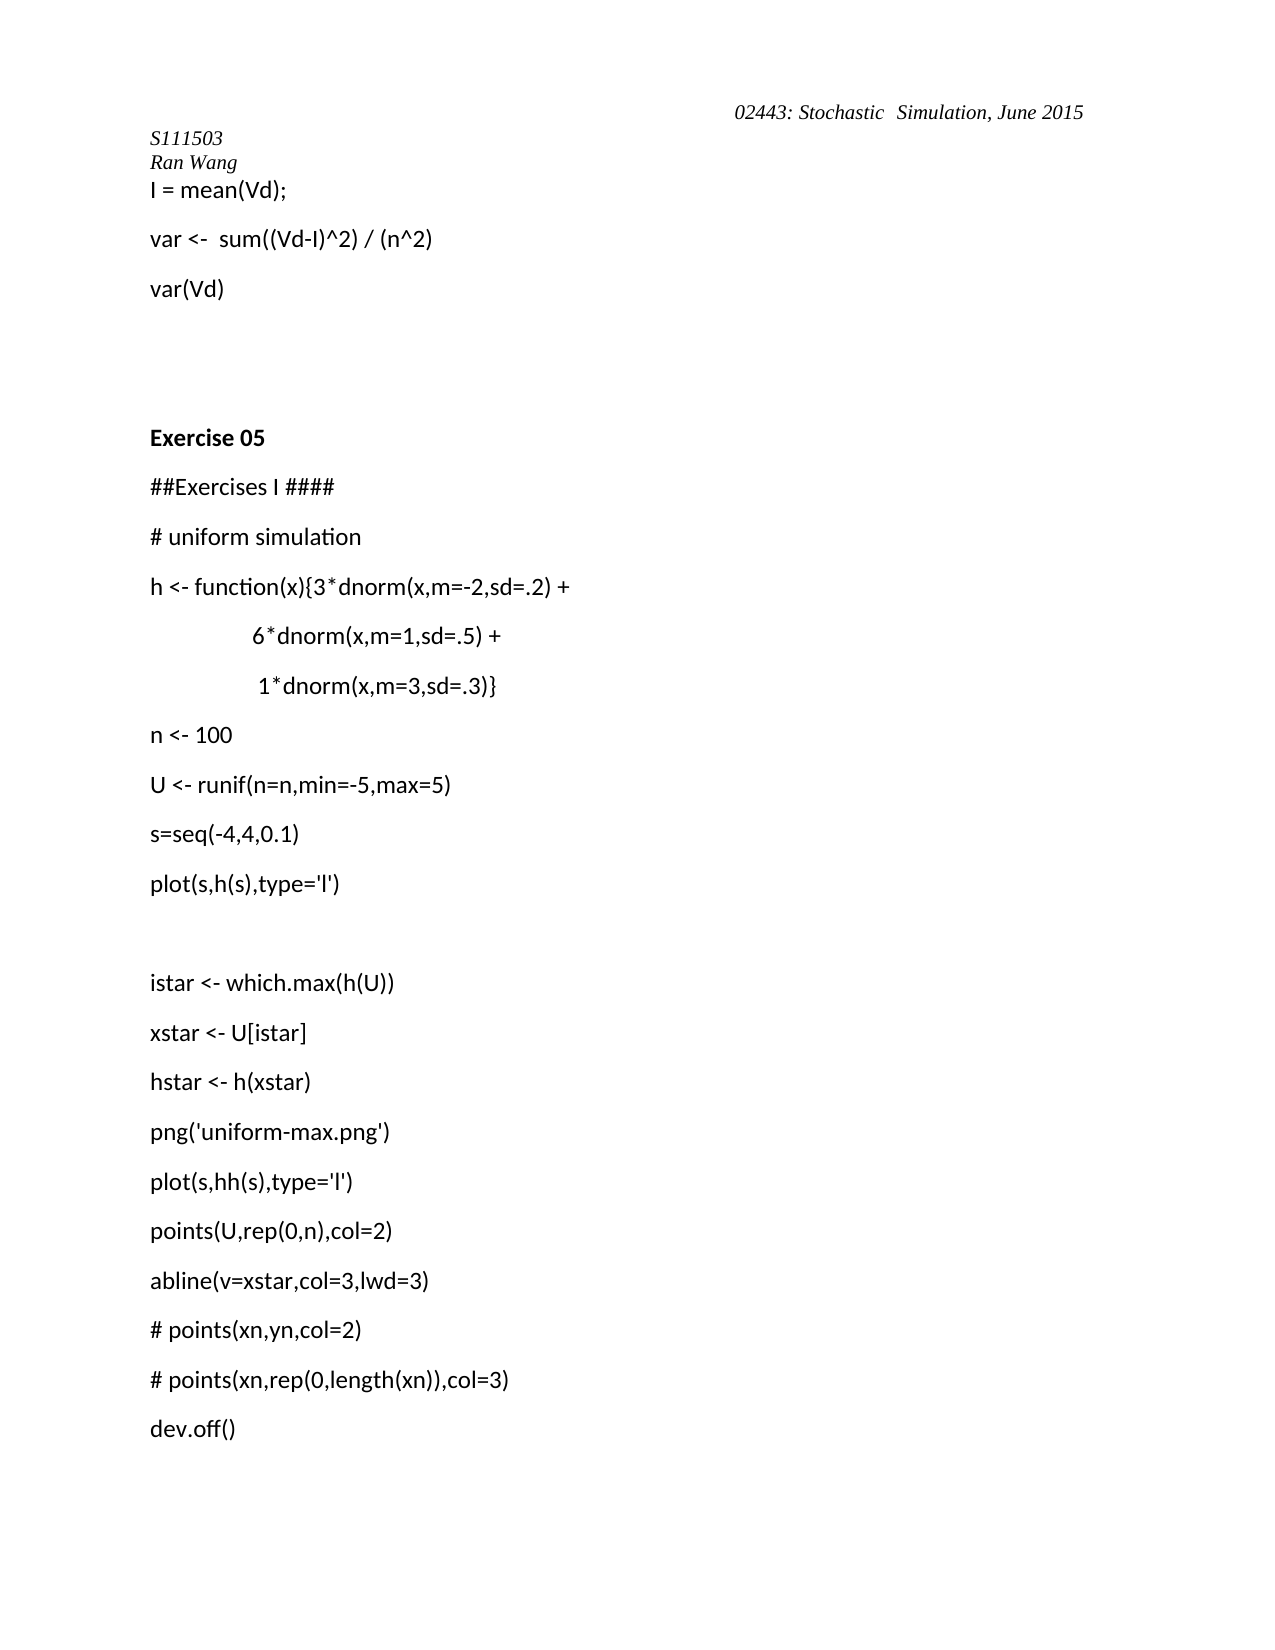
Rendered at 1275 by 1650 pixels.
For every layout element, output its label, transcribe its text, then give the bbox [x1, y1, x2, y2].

text var(Vd) [150, 273, 1125, 304]
text var <- sum((Vd-I)^2) / (n^2) [150, 224, 1125, 254]
text plot(s,hh(s),type='l') [150, 1166, 1125, 1196]
text dev.off() [150, 1414, 1125, 1444]
text n <- 100 [150, 719, 1125, 750]
text # uniform simulation [150, 521, 1125, 552]
text 6*dnorm(x,m=1,sd=.5) + [150, 620, 1125, 651]
text # points(xn,yn,col=2) [150, 1314, 1125, 1345]
text istar <- which.max(h(U)) [150, 967, 1125, 998]
text s=seq(-4,4,0.1) [150, 819, 1125, 849]
text plot(s,h(s),type='l') [150, 868, 1125, 899]
text I = mean(Vd); [150, 174, 1125, 204]
text ##Exercises I #### [150, 472, 1125, 502]
text 1*dnorm(x,m=3,sd=.3)} [150, 670, 1125, 700]
text Exercise 05 [150, 422, 1125, 452]
text points(U,rep(0,n),col=2) [150, 1215, 1125, 1246]
text U <- runif(n=n,min=-5,max=5) [150, 769, 1125, 799]
text # points(xn,rep(0,length(xn)),col=3) [150, 1364, 1125, 1394]
text h <- function(x){3*dnorm(x,m=-2,sd=.2) + [150, 571, 1125, 601]
text png('uniform-max.png') [150, 1116, 1125, 1147]
text hstar <- h(xstar) [150, 1067, 1125, 1097]
text abline(v=xstar,col=3,lwd=3) [150, 1265, 1125, 1295]
text xstar <- U[istar] [150, 1017, 1125, 1047]
